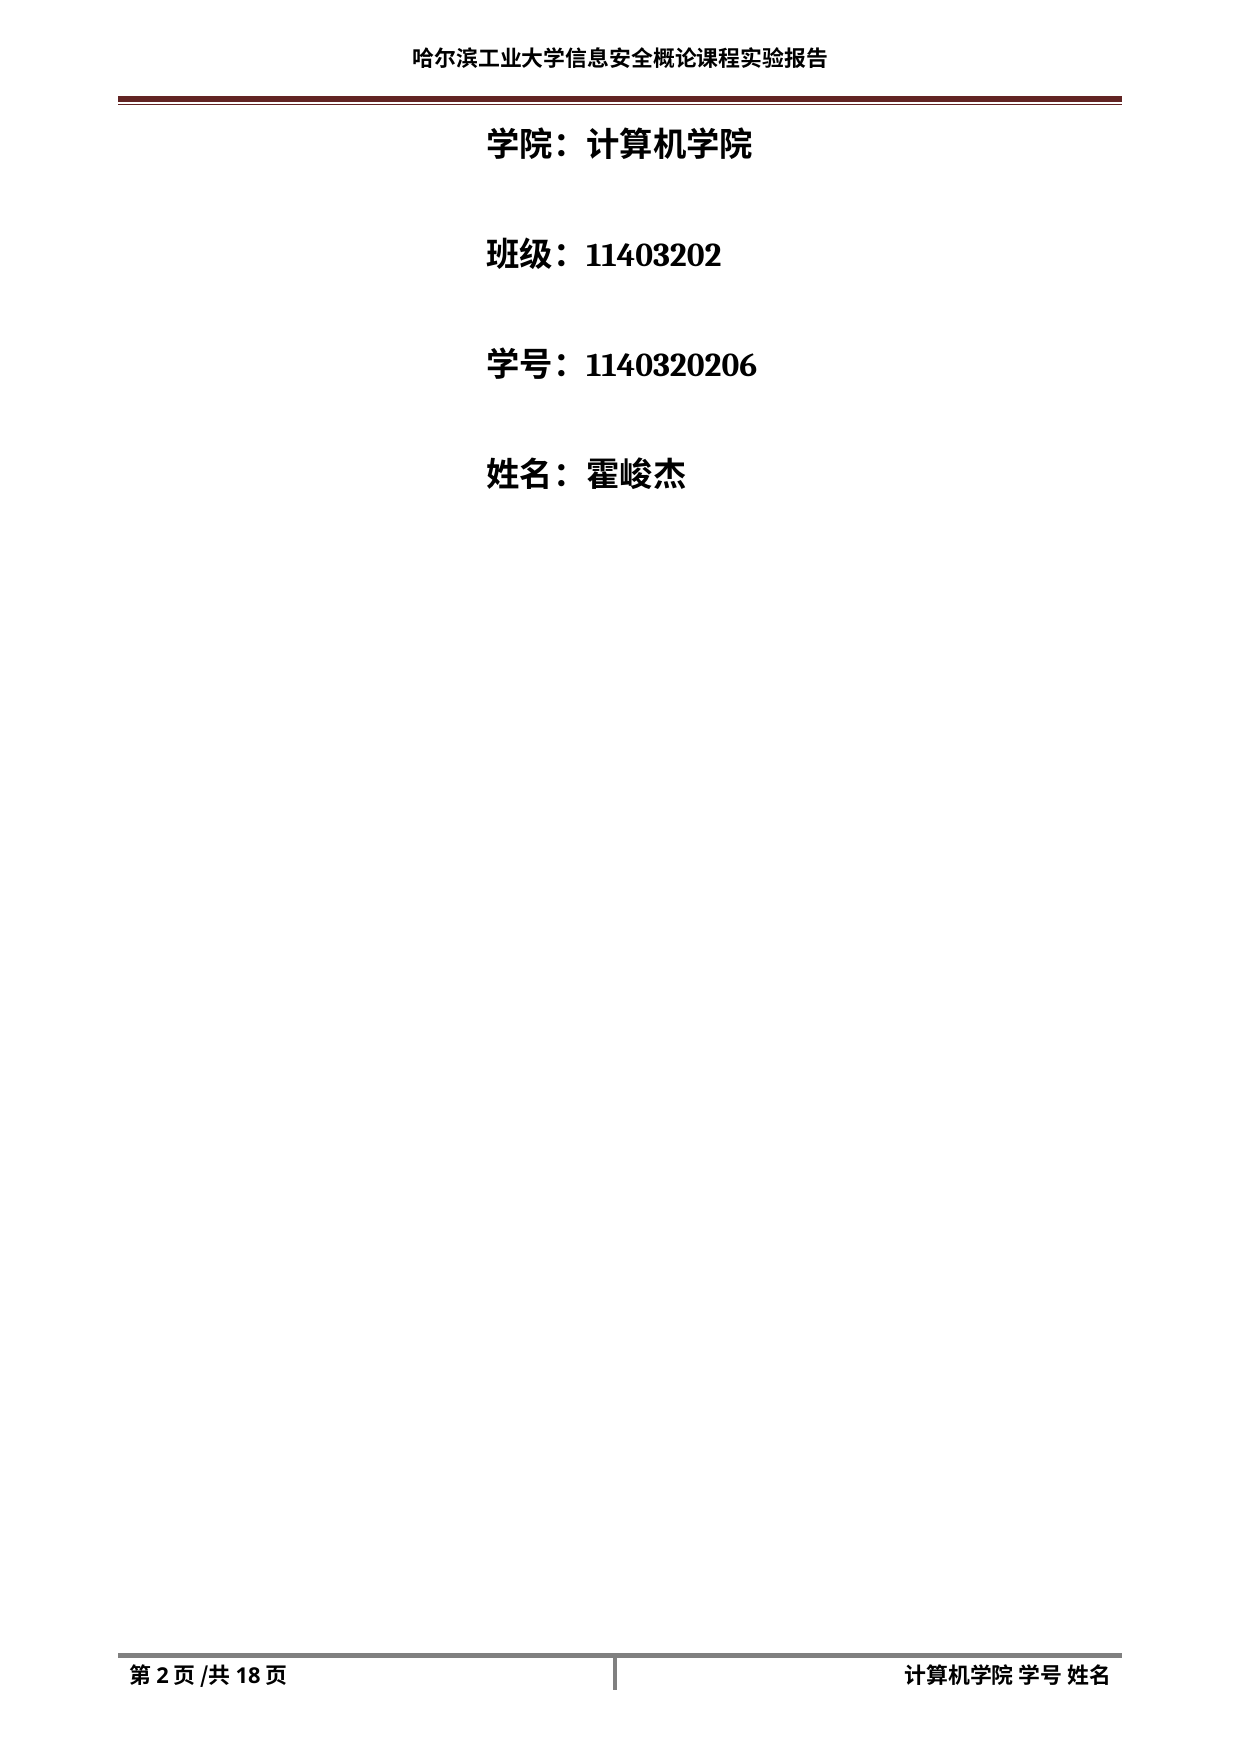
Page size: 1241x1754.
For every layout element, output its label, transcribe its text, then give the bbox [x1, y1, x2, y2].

subtitle 姓名：霍峻杰 [118, 448, 1122, 496]
subtitle 学院：计算机学院 [118, 118, 1122, 166]
subtitle 班级：11403202 [118, 228, 1122, 276]
subtitle 学号：1140320206 [118, 338, 1122, 386]
